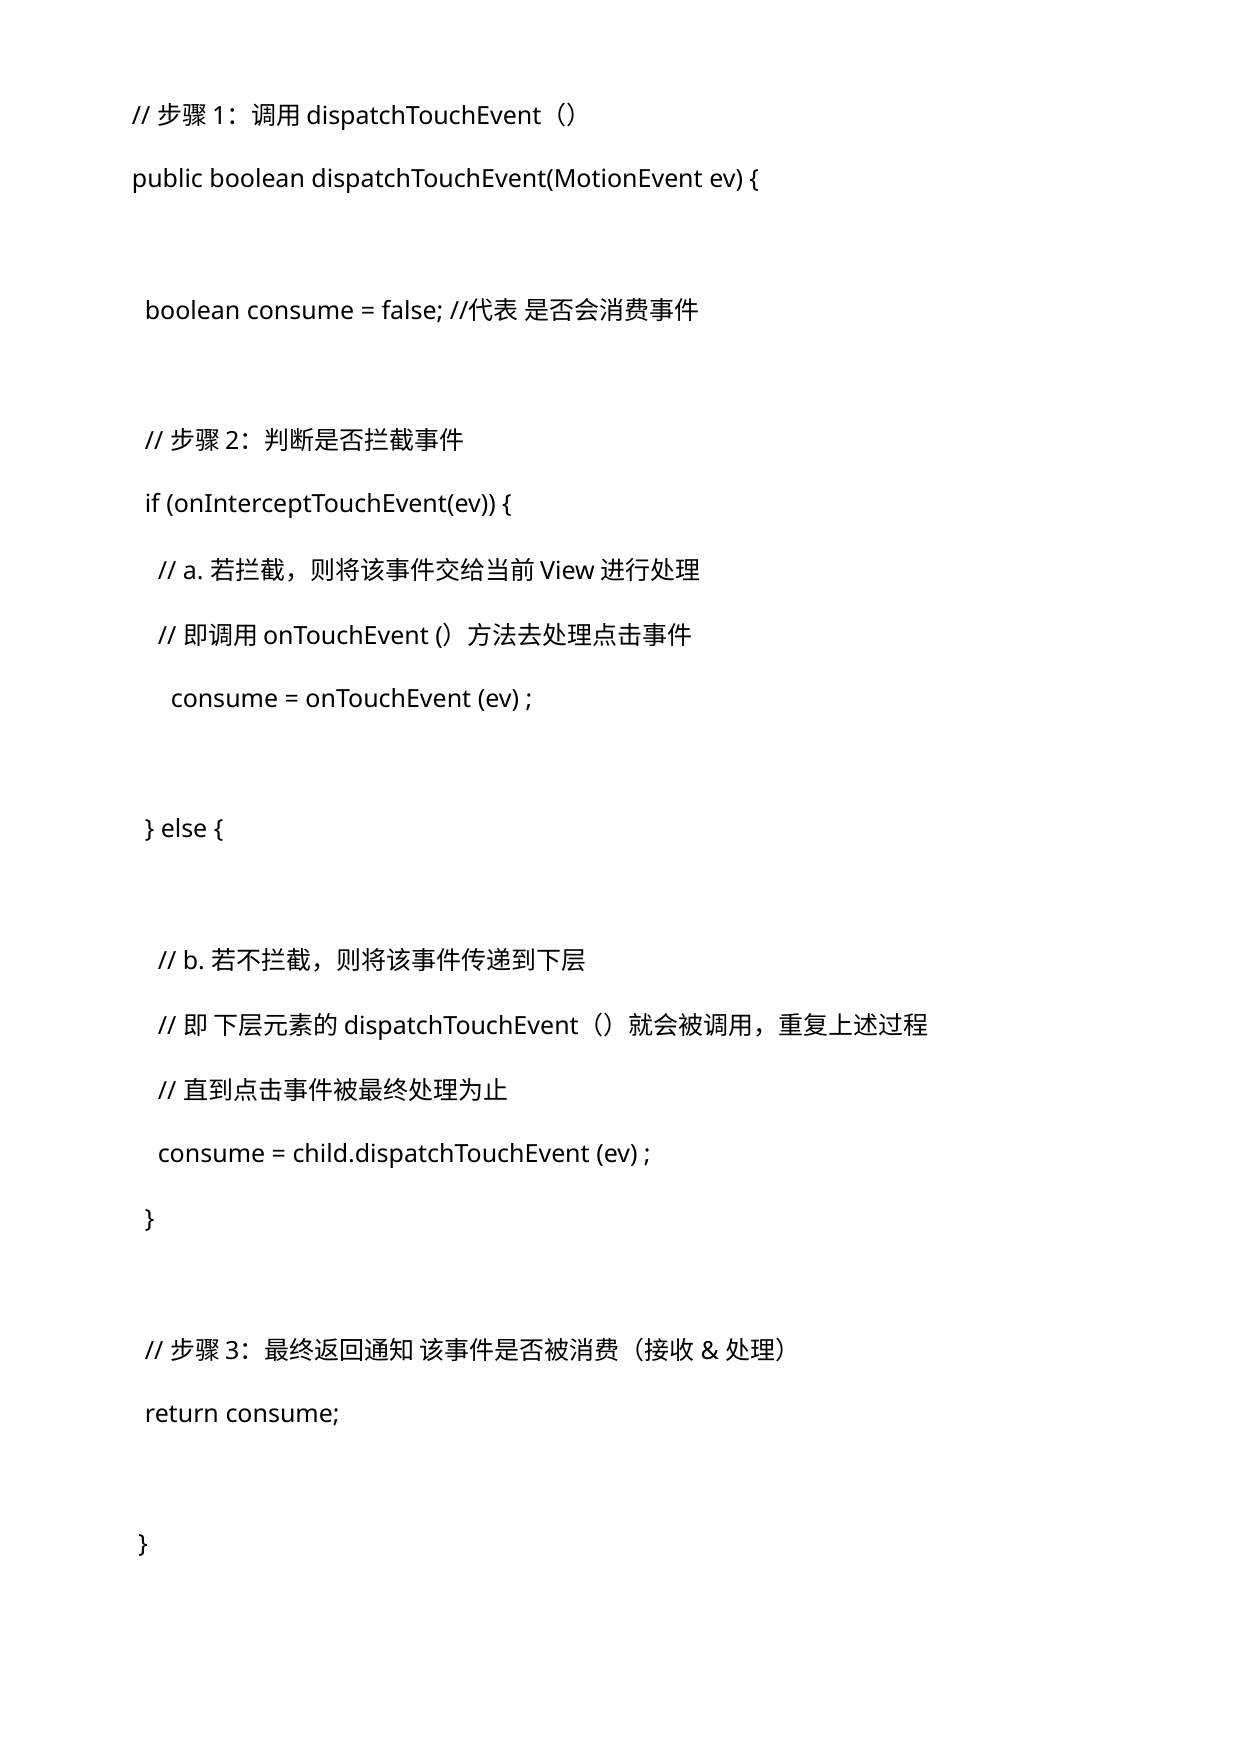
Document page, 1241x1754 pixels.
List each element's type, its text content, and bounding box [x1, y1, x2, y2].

text // a. 若拦截，则将该事件交给当前View进行处理 [75, 536, 1165, 601]
text return consume; [75, 1381, 1165, 1446]
text // 步骤1：调用dispatchTouchEvent（） [75, 81, 1165, 146]
text // 直到点击事件被最终处理为止 [75, 1056, 1165, 1121]
text // 即 下层元素的dispatchTouchEvent（）就会被调用，重复上述过程 [75, 991, 1165, 1056]
text if (onInterceptTouchEvent(ev)) { [75, 471, 1165, 536]
text consume = onTouchEvent (ev) ; [75, 666, 1165, 731]
text // 步骤3：最终返回通知 该事件是否被消费（接收 & 处理） [75, 1316, 1165, 1381]
text // 即调用onTouchEvent (）方法去处理点击事件 [75, 601, 1165, 666]
text public boolean dispatchTouchEvent(MotionEvent ev) { [75, 146, 1165, 211]
text } [75, 1511, 1165, 1576]
text boolean consume = false; //代表 是否会消费事件 [75, 276, 1165, 341]
text } else { [75, 796, 1165, 861]
text // b. 若不拦截，则将该事件传递到下层 [75, 926, 1165, 991]
text } [75, 1186, 1165, 1251]
text // 步骤2：判断是否拦截事件 [75, 406, 1165, 471]
text consume = child.dispatchTouchEvent (ev) ; [75, 1121, 1165, 1186]
